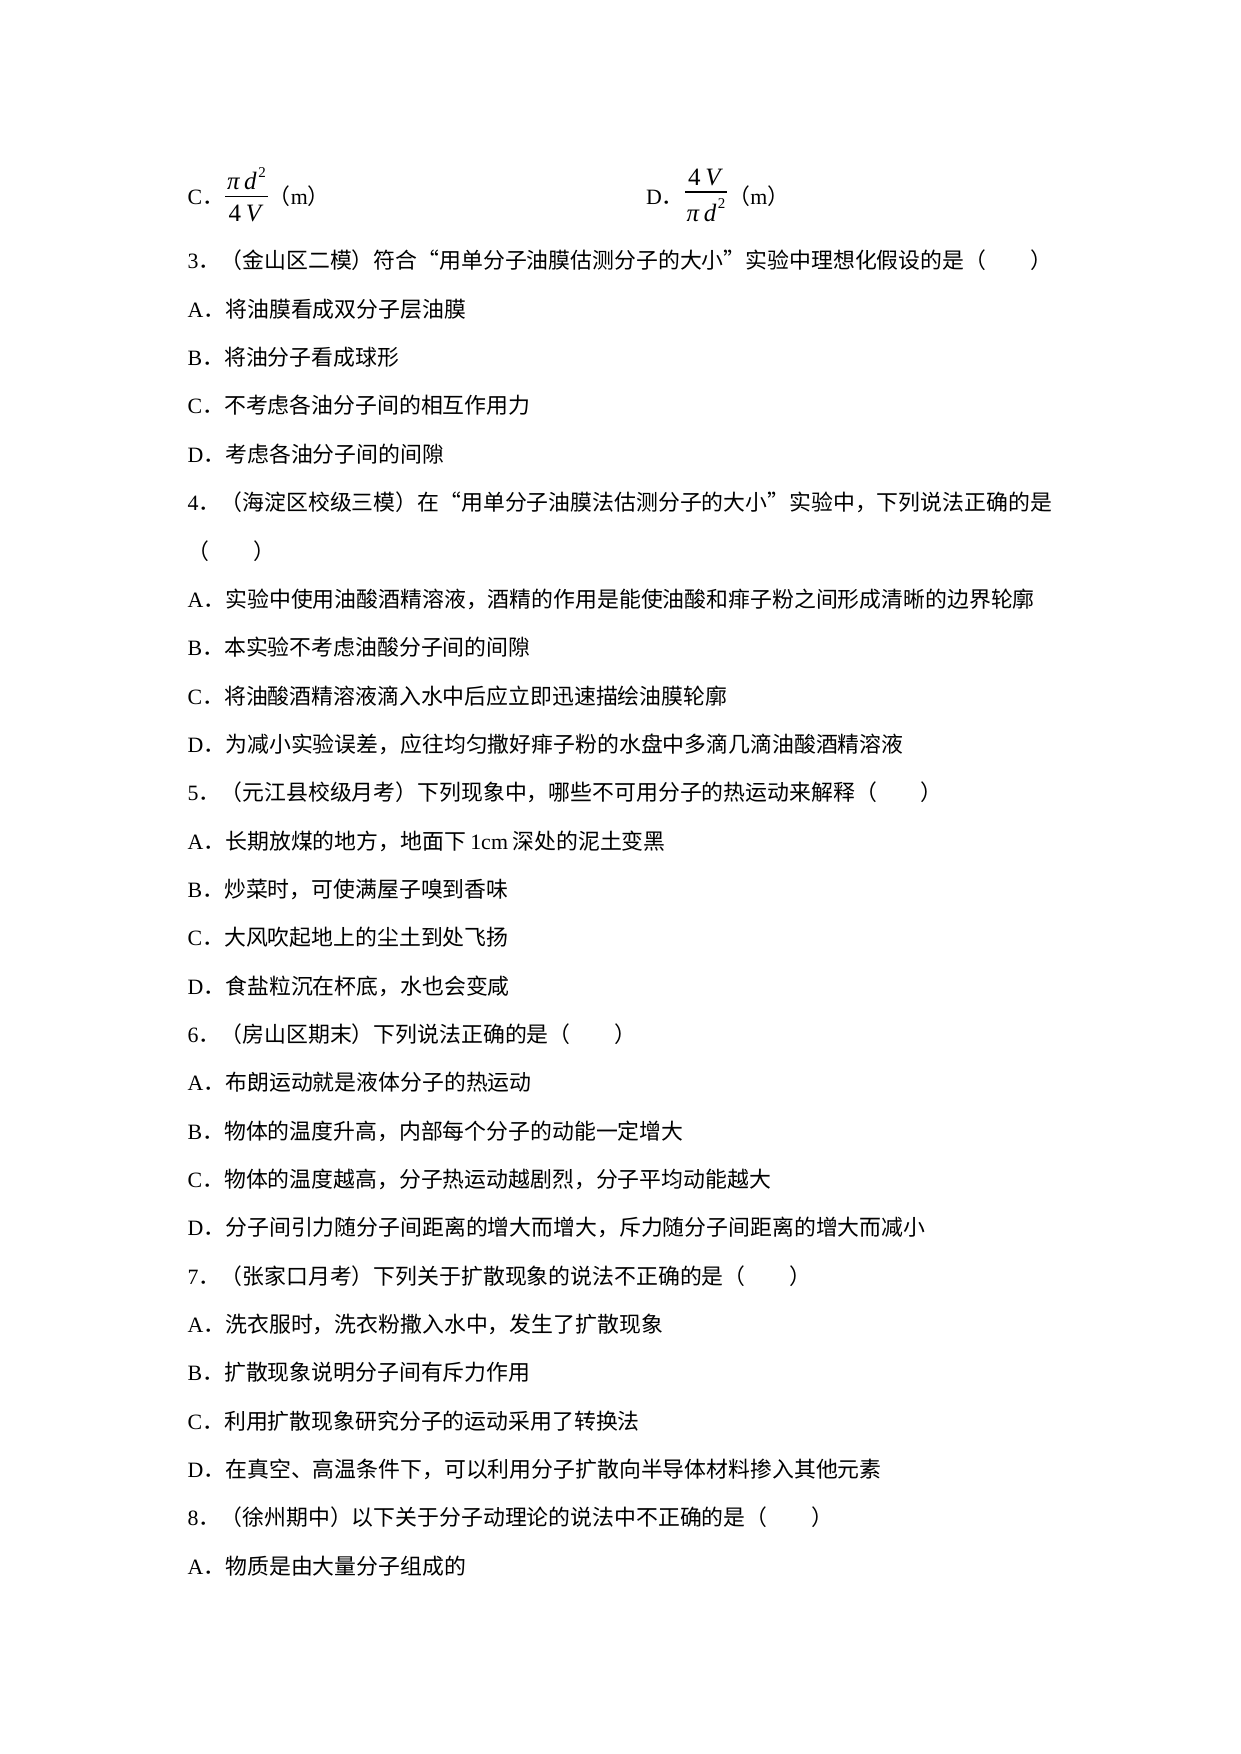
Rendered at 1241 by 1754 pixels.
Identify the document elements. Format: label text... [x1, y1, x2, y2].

text A．布朗运动就是液体分子的热运动 [187, 1065, 1053, 1097]
text D．考虑各油分子间的间隙 [187, 436, 1053, 469]
text B．本实验不考虑油酸分子间的间隙 [187, 630, 1053, 662]
text B．物体的温度升高，内部每个分子的动能一定增大 [187, 1113, 1053, 1146]
text C．将油酸酒精溶液滴入水中后应立即迅速描绘油膜轮廓 [187, 678, 1053, 711]
text A．洗衣服时，洗衣粉撒入水中，发生了扩散现象 [187, 1307, 1053, 1339]
text C．（m） D．（m） [187, 162, 1053, 227]
text C．利用扩散现象研究分子的运动采用了转换法 [187, 1403, 1053, 1436]
text C．物体的温度越高，分子热运动越剧烈，分子平均动能越大 [187, 1162, 1053, 1194]
text B．炒菜时，可使满屋子嗅到香味 [187, 872, 1053, 904]
text 4．（海淀区校级三模）在“用单分子油膜法估测分子的大小”实验中，下列说法正确的是（ ） [187, 484, 1053, 566]
text B．将油分子看成球形 [187, 339, 1053, 372]
text D．在真空、高温条件下，可以利用分子扩散向半导体材料掺入其他元素 [187, 1452, 1053, 1484]
text A．长期放煤的地方，地面下1cm深处的泥土变黑 [187, 823, 1053, 856]
text 8．（徐州期中）以下关于分子动理论的说法中不正确的是（ ） [187, 1500, 1053, 1532]
text C．不考虑各油分子间的相互作用力 [187, 388, 1053, 420]
text 7．（张家口月考）下列关于扩散现象的说法不正确的是（ ） [187, 1258, 1053, 1291]
text D．为减小实验误差，应往均匀撒好痱子粉的水盘中多滴几滴油酸酒精溶液 [187, 727, 1053, 759]
text C．大风吹起地上的尘土到处飞扬 [187, 920, 1053, 952]
text B．扩散现象说明分子间有斥力作用 [187, 1355, 1053, 1387]
text D．食盐粒沉在杯底，水也会变咸 [187, 968, 1053, 1001]
text A．物质是由大量分子组成的 [187, 1548, 1053, 1581]
text 6．（房山区期末）下列说法正确的是（ ） [187, 1017, 1053, 1049]
text D．分子间引力随分子间距离的增大而增大，斥力随分子间距离的增大而减小 [187, 1210, 1053, 1242]
text 3．（金山区二模）符合“用单分子油膜估测分子的大小”实验中理想化假设的是（ ） [187, 243, 1053, 275]
text A．将油膜看成双分子层油膜 [187, 291, 1053, 324]
text 5．（元江县校级月考）下列现象中，哪些不可用分子的热运动来解释（ ） [187, 775, 1053, 807]
text A．实验中使用油酸酒精溶液，酒精的作用是能使油酸和痱子粉之间形成清晰的边界轮廓 [187, 582, 1053, 614]
